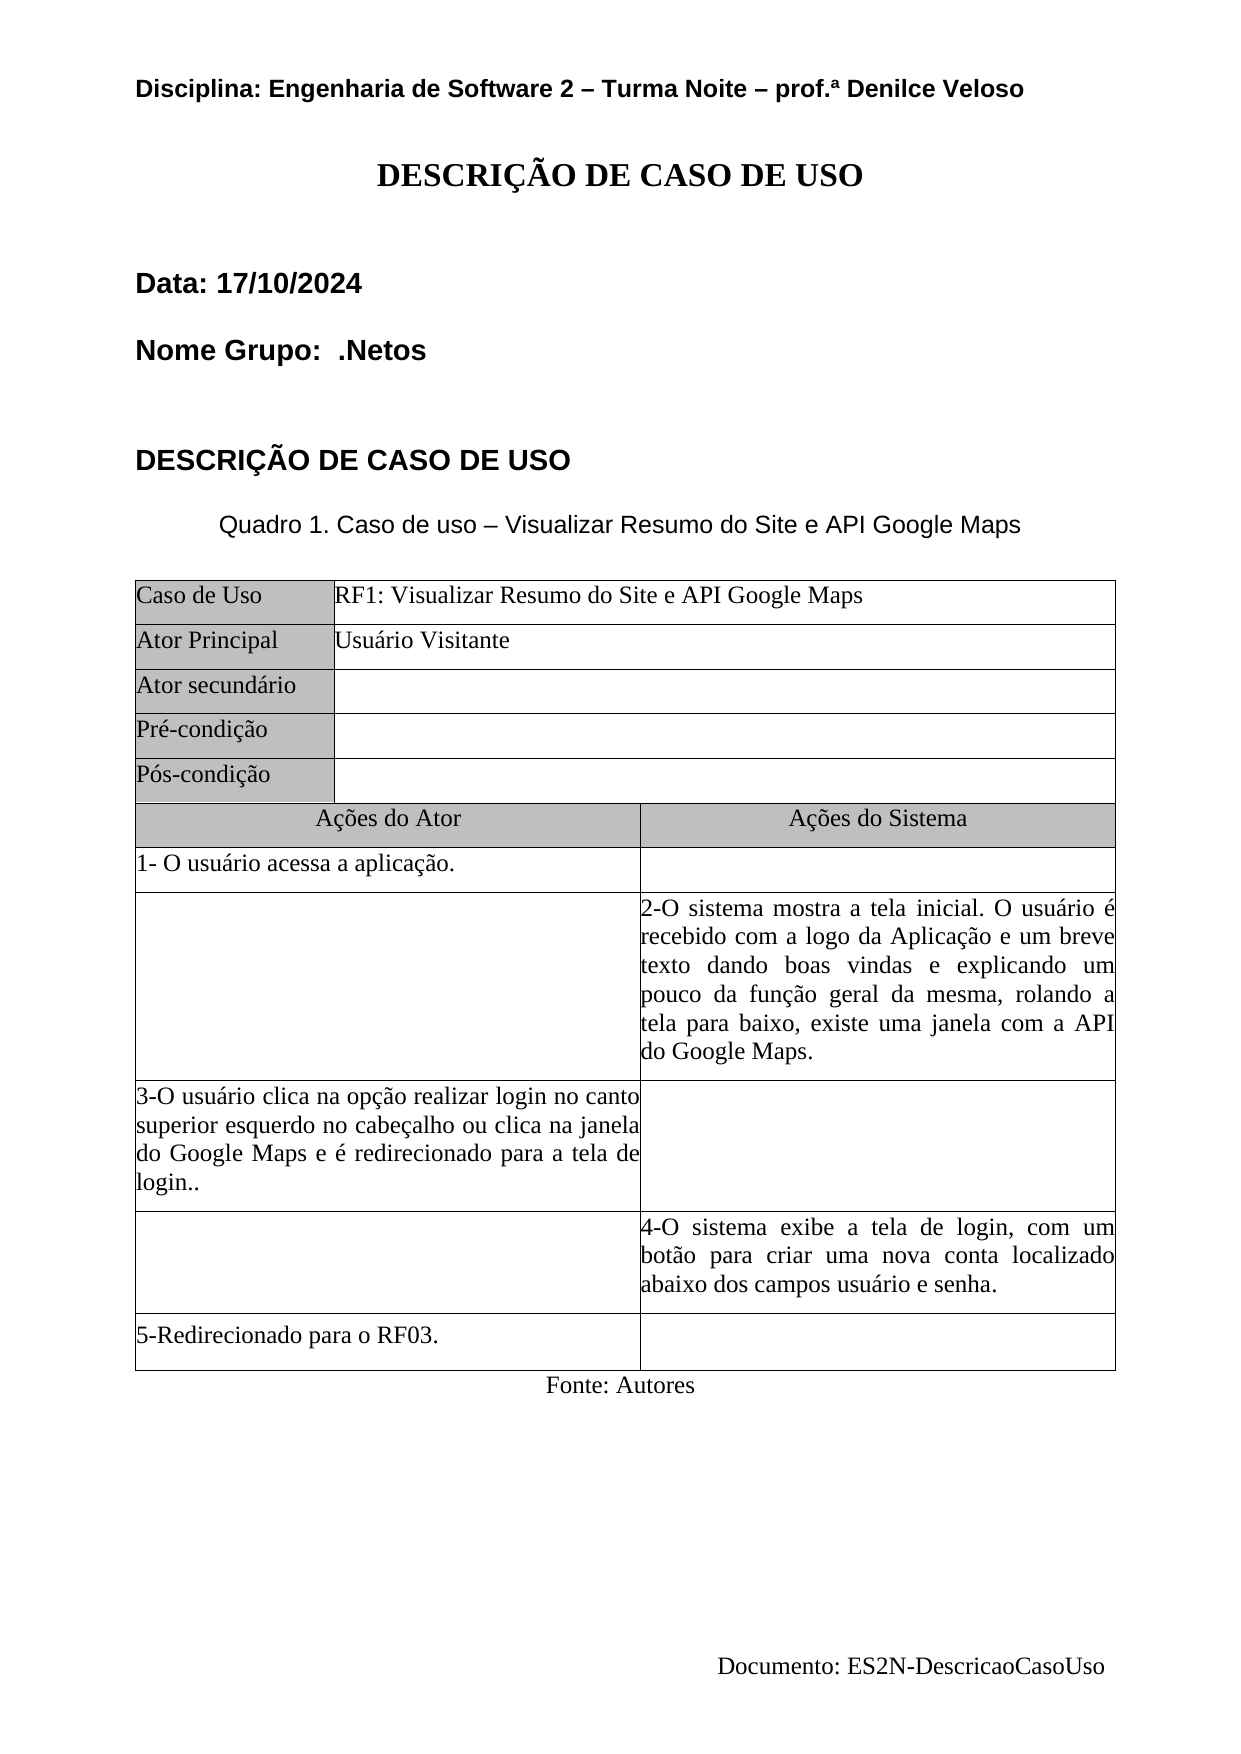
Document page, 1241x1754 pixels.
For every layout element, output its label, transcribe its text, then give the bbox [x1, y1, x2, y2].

text Fonte: Autores [135, 1371, 1105, 1399]
table_cell Ator secundário [136, 670, 334, 713]
table_cell [641, 848, 1115, 892]
table_cell 1- O usuário acessa a aplicação. [136, 848, 640, 892]
table_cell 4-O sistema exibe a tela de login, com um botão para criar uma nova conta localizado abaixo dos campos usuário e senha. [641, 1212, 1115, 1313]
table_cell Pós-condição [136, 759, 334, 802]
text Quadro 1. Caso de uso – Visualizar Resumo do Site e API Google Maps [135, 510, 1105, 539]
table_cell [641, 1314, 1115, 1369]
table_cell Usuário Visitante [335, 625, 1115, 669]
table_cell [335, 670, 1115, 713]
text DESCRIÇÃO DE CASO DE USO [135, 443, 1105, 476]
table_cell Ações do Sistema [641, 804, 1115, 847]
text Data: 17/10/2024 [135, 266, 1105, 299]
table_cell Ações do Ator [136, 804, 640, 847]
table_cell [136, 1212, 640, 1313]
table_cell 2-O sistema mostra a tela inicial. O usuário é recebido com a logo da Aplicação e um breve texto dando boas vindas e explicando um pouco da função geral da mesma, rolando a tela para baixo, existe uma janela com a API do Google Maps. [641, 893, 1115, 1080]
table_header RF1: Visualizar Resumo do Site e API Google Maps [335, 581, 1115, 624]
table_header Caso de Uso [136, 581, 334, 624]
table_cell Ator Principal [136, 625, 334, 669]
table_cell 3-O usuário clica na opção realizar login no canto superior esquerdo no cabeçalho ou clica na janela do Google Maps e é redirecionado para a tela de login.. [136, 1081, 640, 1211]
table_cell [335, 759, 1115, 802]
table_cell [335, 714, 1115, 758]
text DESCRIÇÃO DE CASO DE USO [135, 155, 1105, 194]
text Nome Grupo: .Netos [135, 333, 1105, 366]
table_cell [136, 893, 640, 1080]
table_cell Pré-condição [136, 714, 334, 758]
table_cell [641, 1081, 1115, 1211]
table_cell 5-Redirecionado para o RF03. [136, 1314, 640, 1369]
